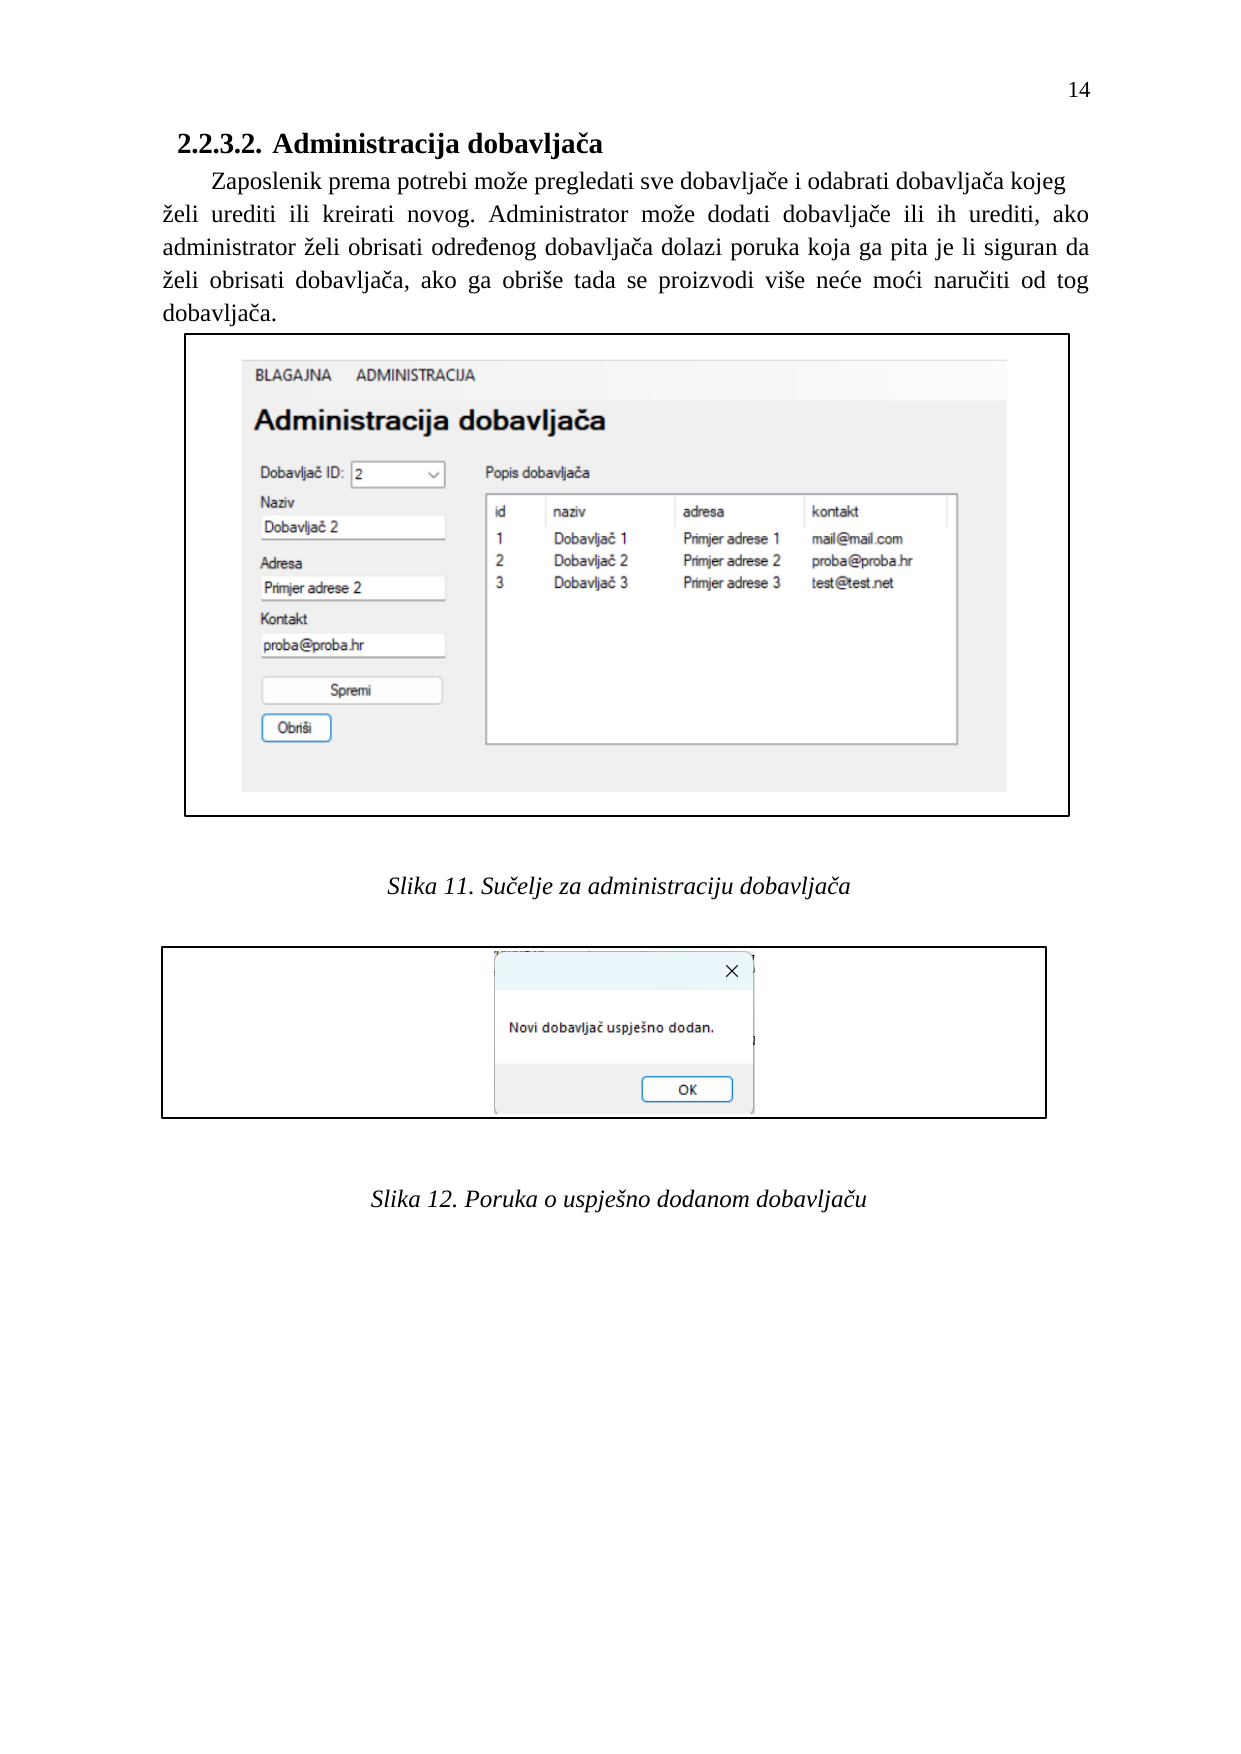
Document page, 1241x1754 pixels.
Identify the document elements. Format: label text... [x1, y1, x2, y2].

list Zaposlenik prema potrebi može pregledati sve dobavljače i odabrati dobavljača kojeg [211, 166, 1090, 195]
picture [242, 359, 1007, 792]
picture [494, 951, 755, 1114]
subtitle Slika 12. Poruka o uspješno dodanom dobavljaču [163, 1184, 1077, 1212]
text želi urediti ili kreirati novog. Administrator može dodati dobavljače ili ih urediti, ako administrator želi obrisati određenog dobavljača dolazi poruka koja ga pita je li siguran da želi obrisati dobavljača, ako ga obriše tada se proizvodi više neće moći naručiti od tog dobavljača. [162, 199, 1090, 327]
subtitle Slika 11. Sučelje za administraciju dobavljača [163, 871, 1077, 899]
subtitle Administracija dobavljača [177, 126, 1090, 160]
